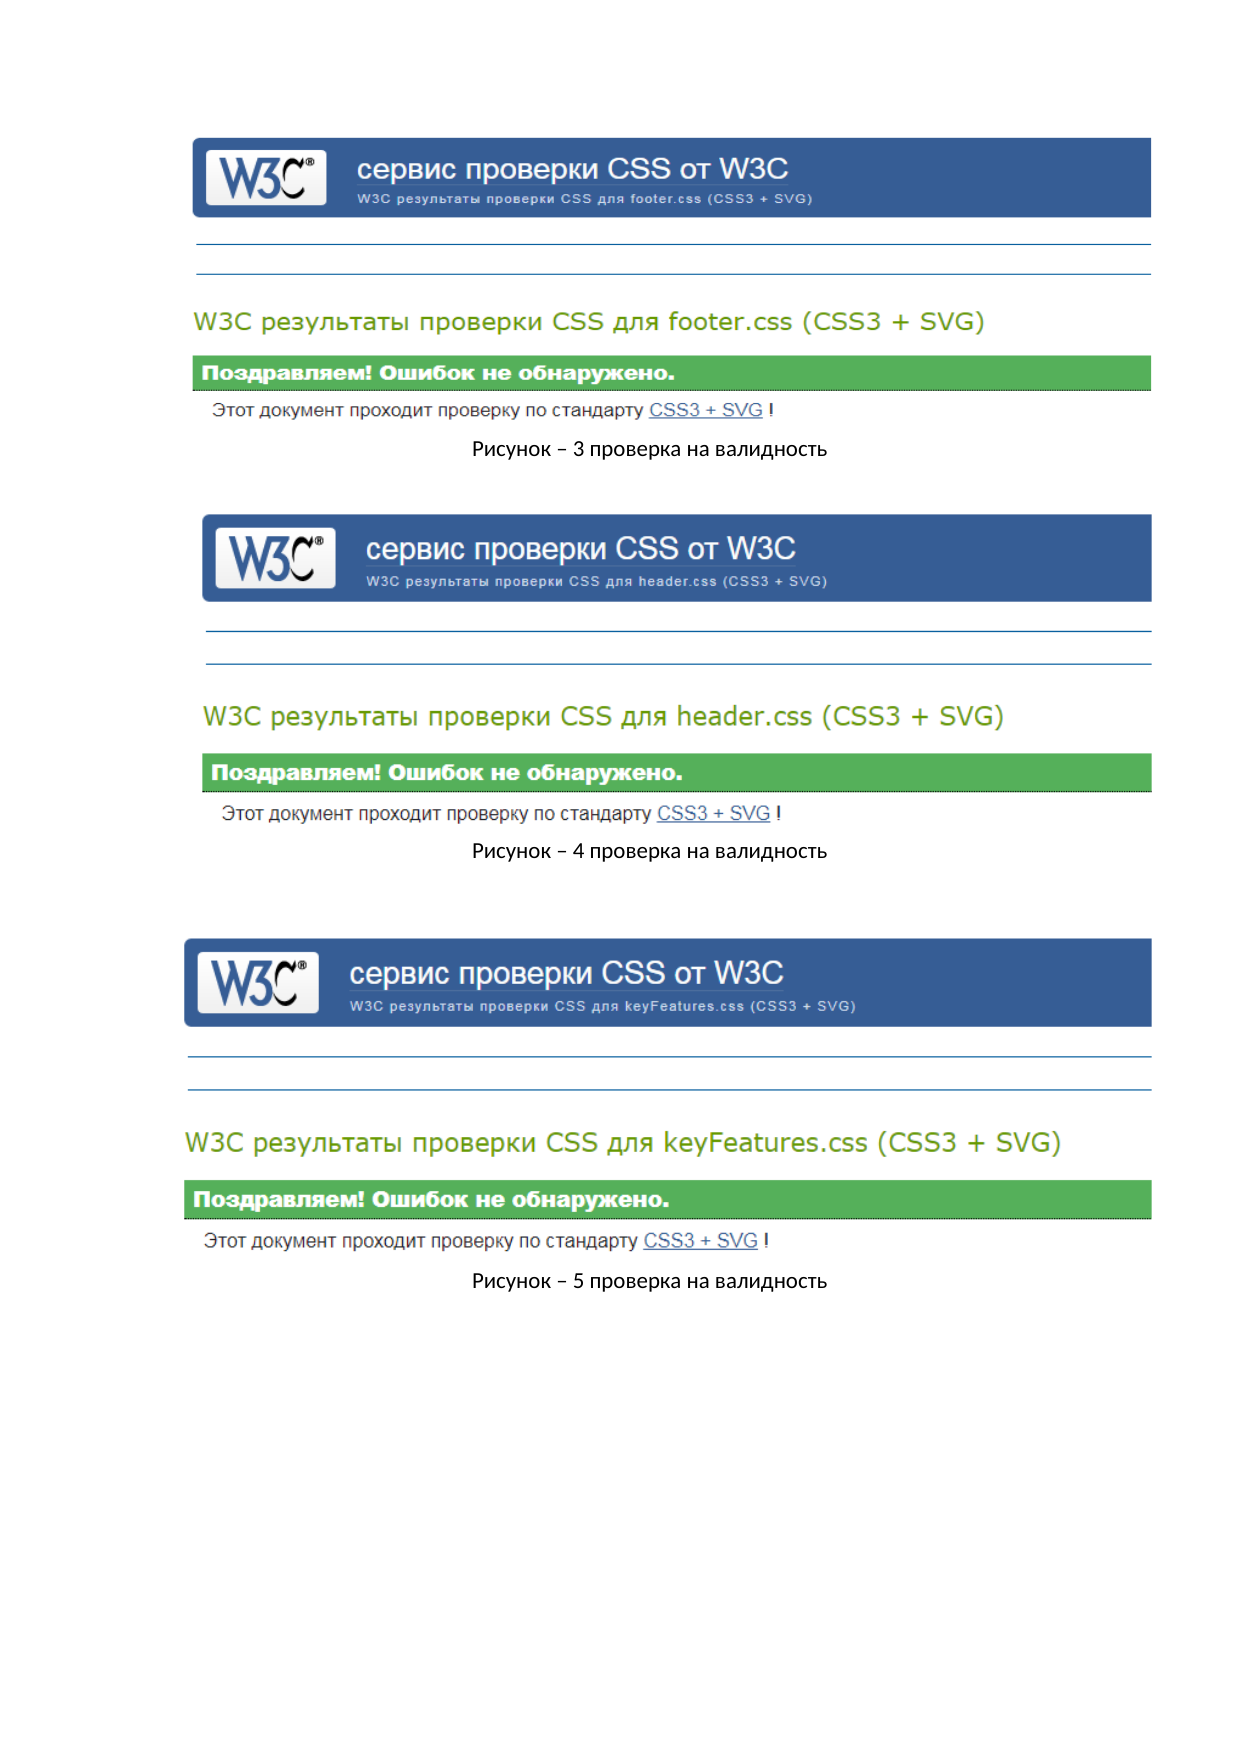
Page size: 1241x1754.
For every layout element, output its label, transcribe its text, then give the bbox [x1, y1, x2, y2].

text Рисунок – 3 проверка на валидность [177, 434, 1152, 462]
text Рисунок – 4 проверка на валидность [177, 836, 1152, 864]
picture [177, 118, 1152, 434]
picture [177, 489, 1152, 836]
picture [177, 920, 1152, 1266]
text Рисунок – 5 проверка на валидность [177, 1266, 1152, 1294]
